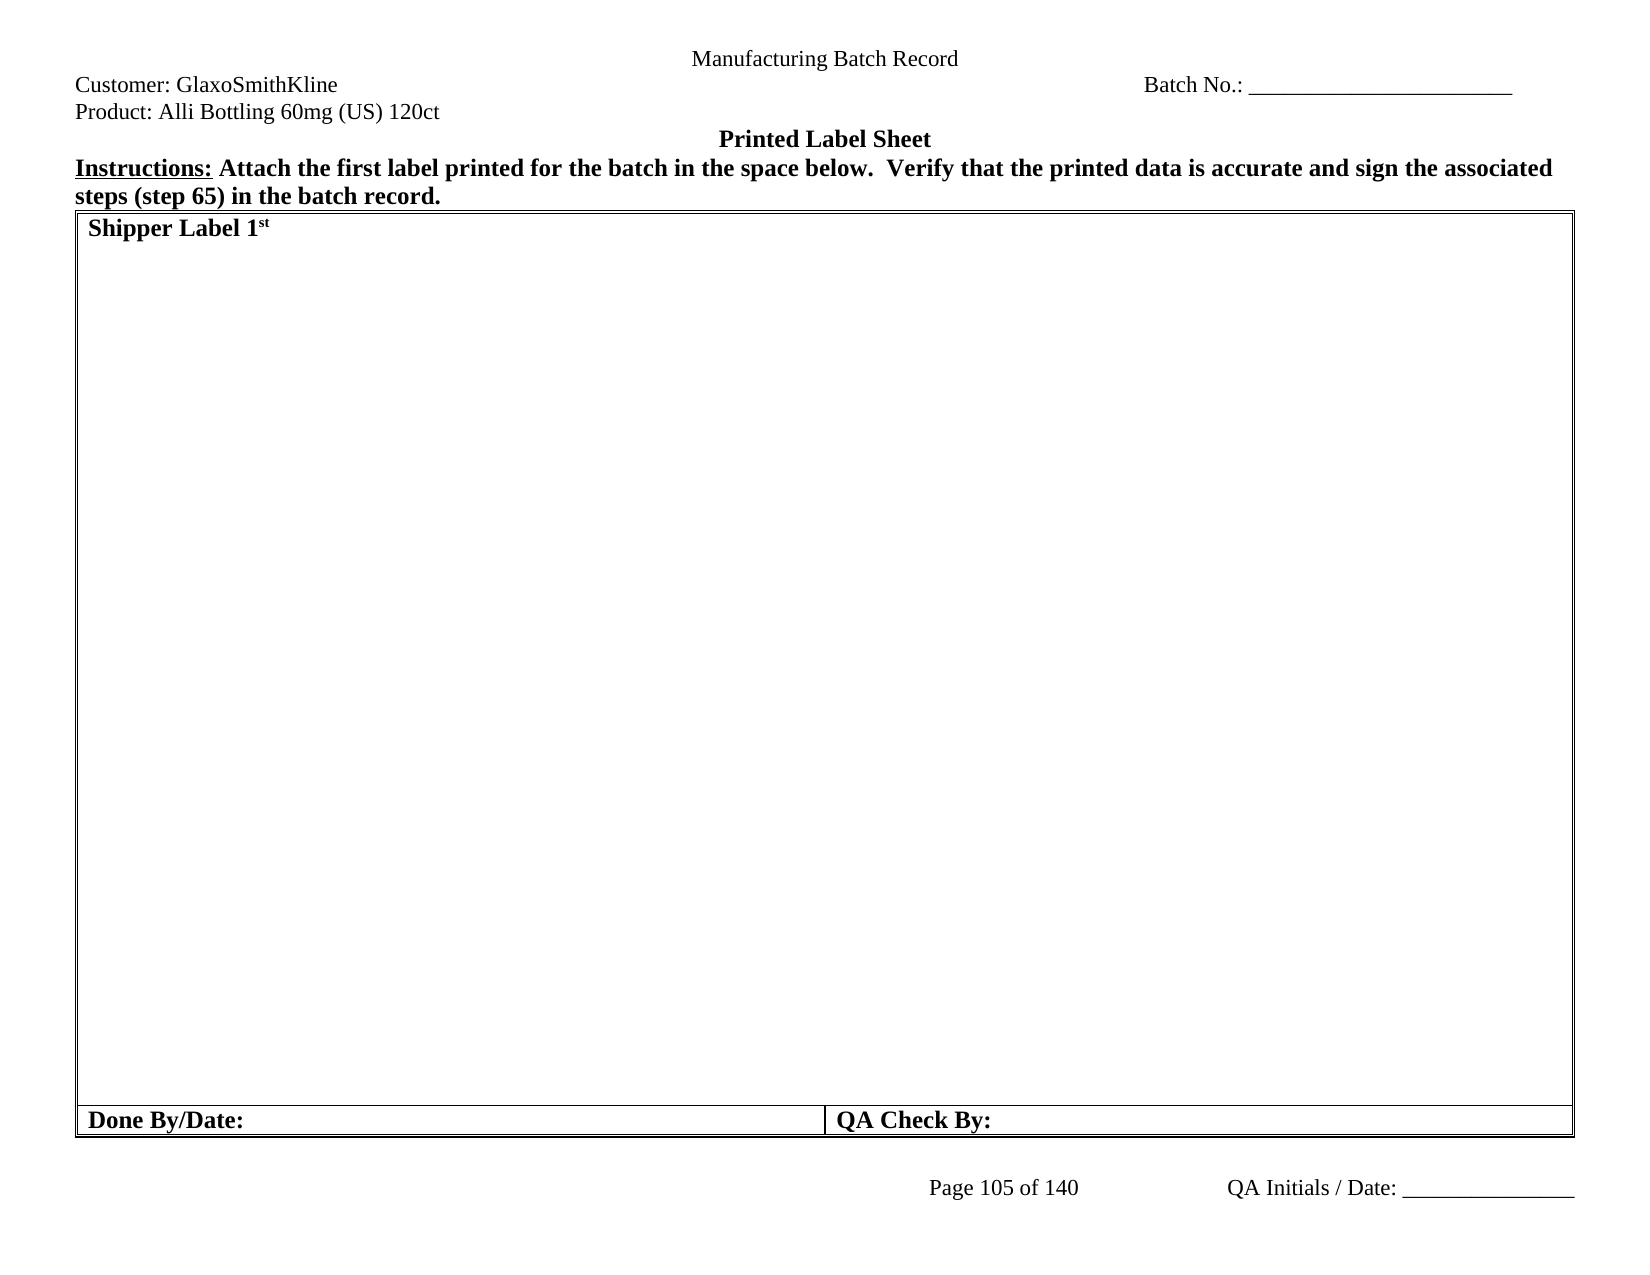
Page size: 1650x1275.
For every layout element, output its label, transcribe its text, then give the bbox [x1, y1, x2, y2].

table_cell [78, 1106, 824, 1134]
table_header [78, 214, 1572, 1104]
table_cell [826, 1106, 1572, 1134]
text Instructions: Attach the first label printed for the batch in the space below. Verify that the printed data is accurate and sign the associated steps (step 65) in the batch record. [75, 153, 1575, 210]
text Printed Label Sheet [75, 124, 1575, 153]
